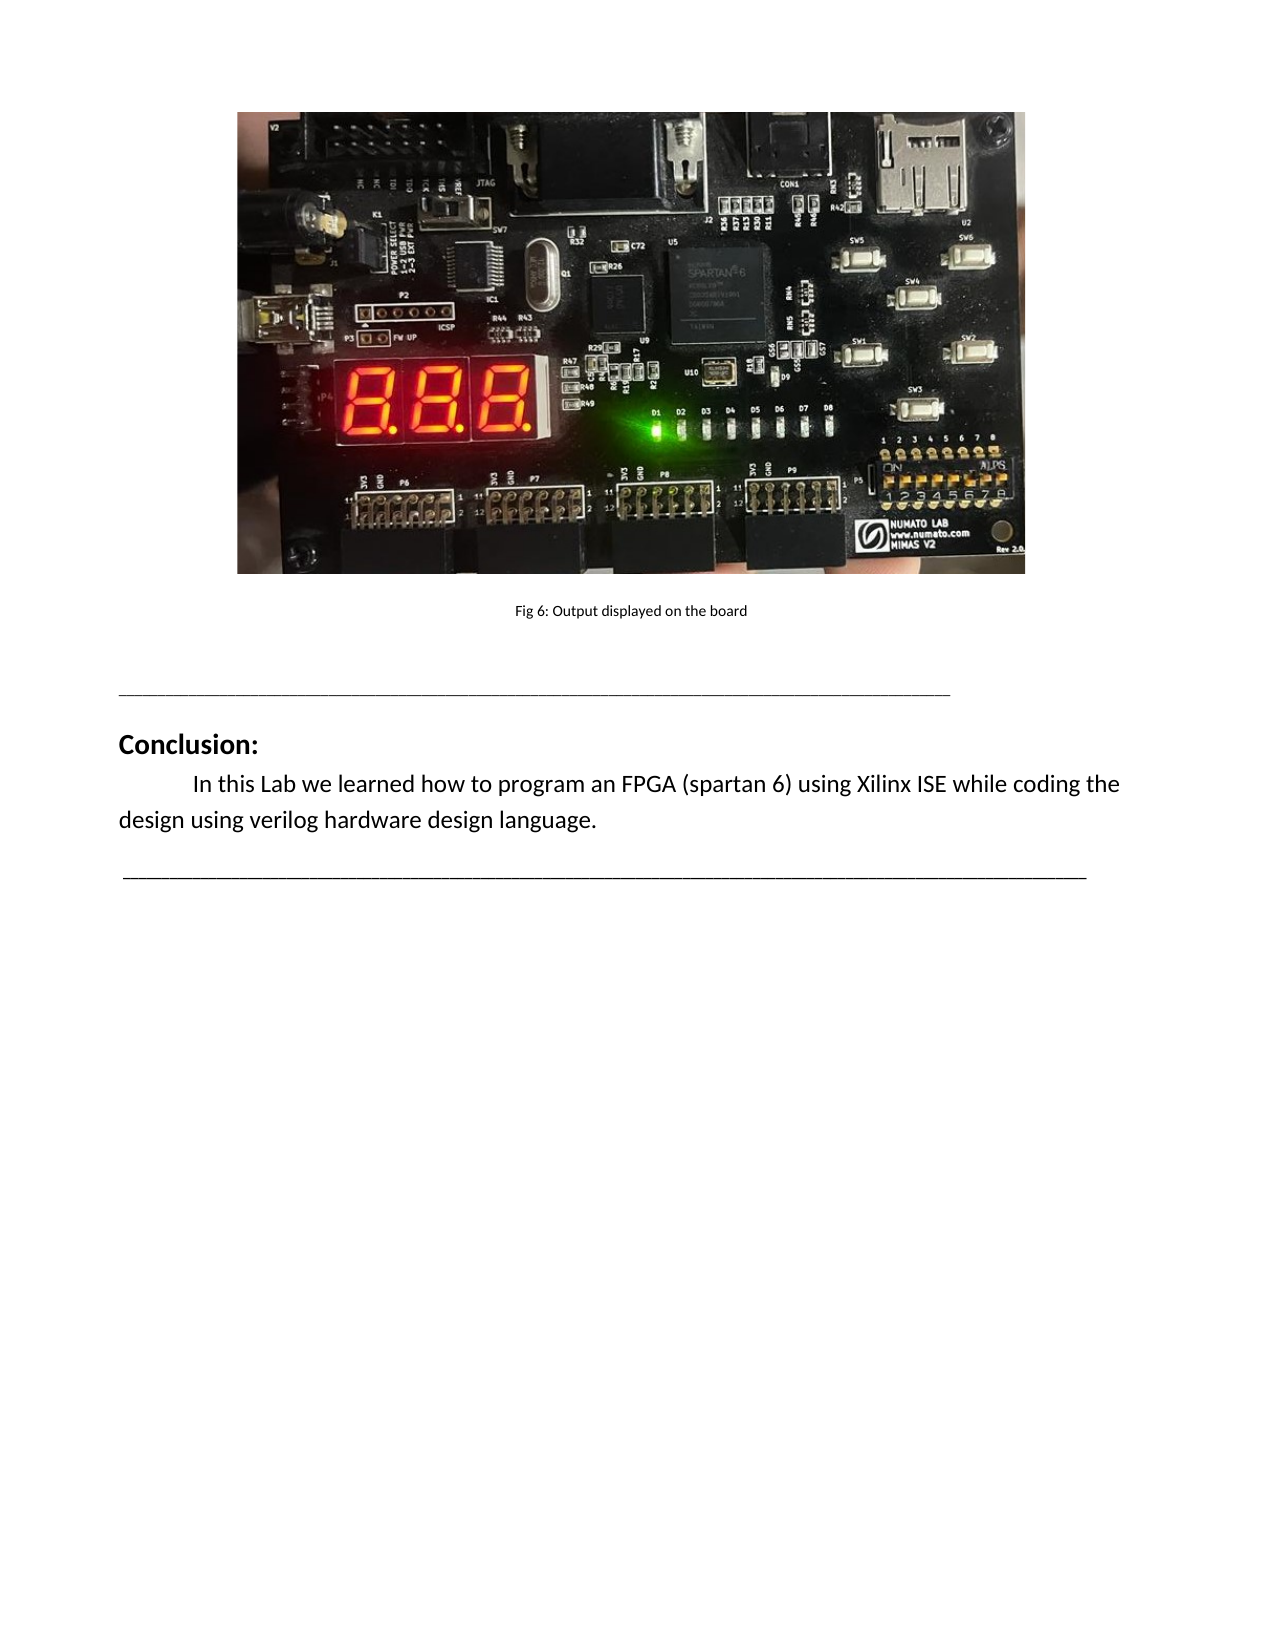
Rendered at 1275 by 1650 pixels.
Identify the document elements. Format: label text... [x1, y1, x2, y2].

text ____________________________________________________________________________________________________________________________ [123, 862, 1144, 882]
picture [237, 112, 1026, 574]
text In this Lab we learned how to program an FPGA (spartan 6) using Xilinx ISE while coding the design using verilog hardware design language. [119, 768, 1133, 834]
text Conclusion: [119, 726, 1144, 762]
text Fig 6: Output displayed on the board [119, 601, 1144, 621]
text ___________________________________________________________________________________________________________ [119, 679, 1144, 698]
